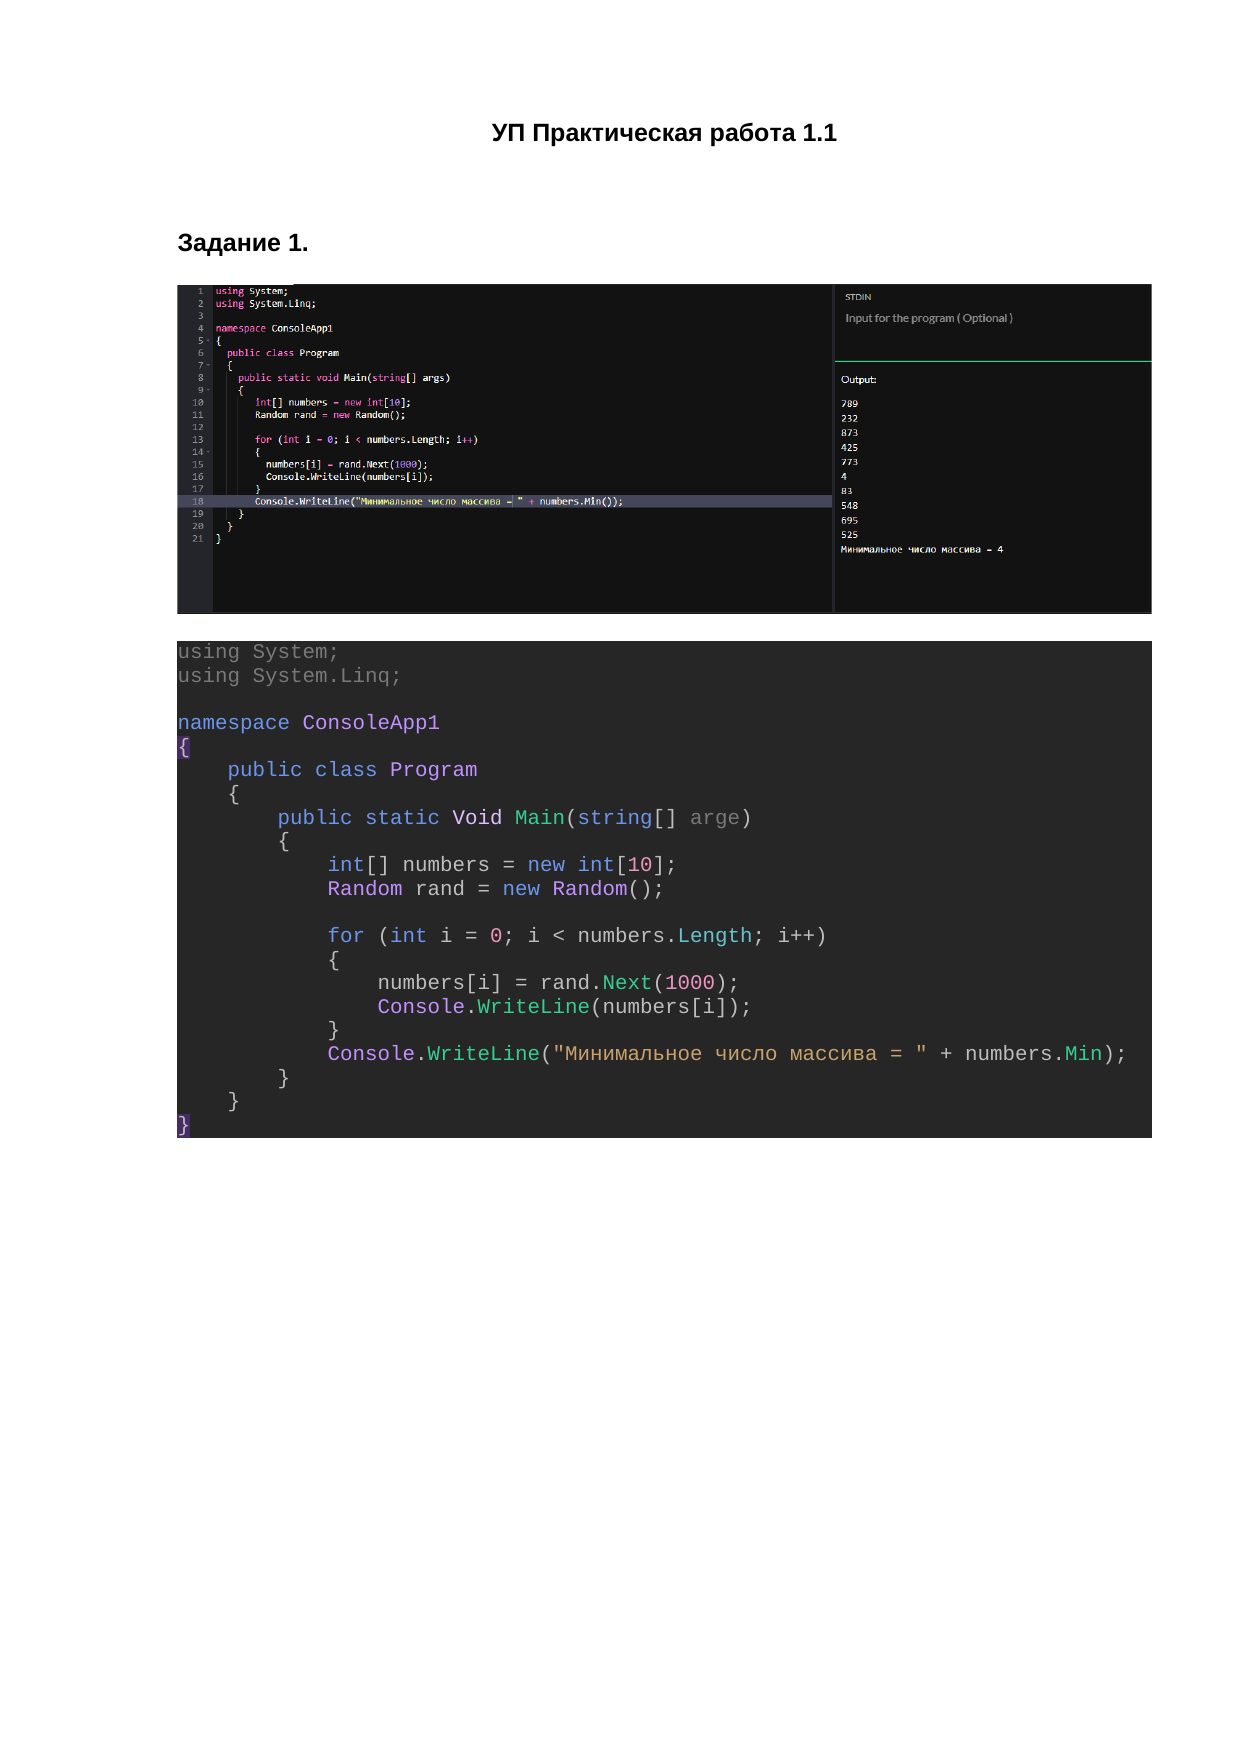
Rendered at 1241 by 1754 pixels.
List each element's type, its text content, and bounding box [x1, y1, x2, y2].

text УП Практическая работа 1.1 [177, 118, 1152, 147]
text Задание 1. [177, 228, 1152, 257]
text using System; using System.Linq; namespace ConsoleApp1 { public class Program { public static Void Main(string[] arge) { int[] numbers = new int[10]; Random rand = new Random(); for (int i = 0; i < numbers.Length; i++) { numbers[i] = rand.Next(1000); Console.WriteLine(numbers[i]); } Console.WriteLine("Минимальное число массива = " + numbers.Min); } } } [177, 641, 1152, 1138]
picture [177, 284, 1152, 614]
